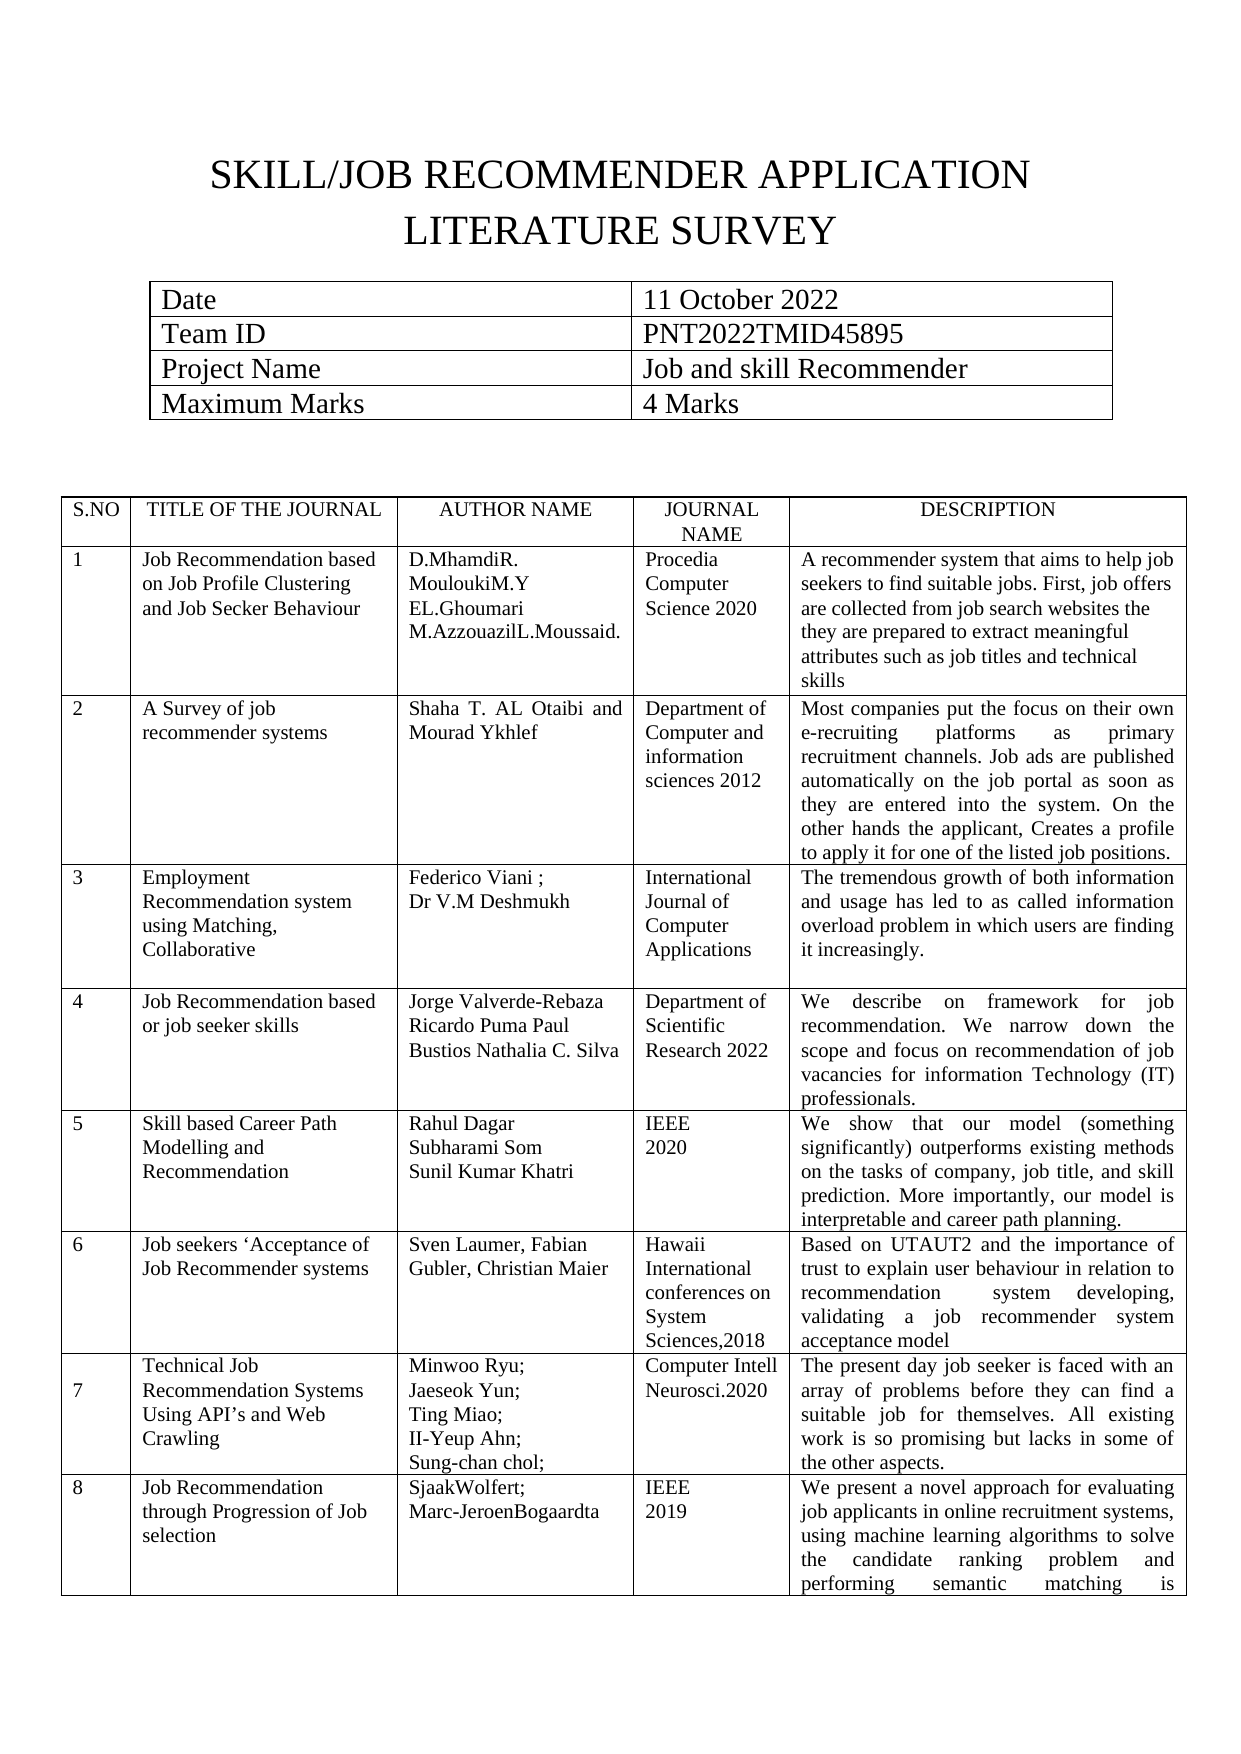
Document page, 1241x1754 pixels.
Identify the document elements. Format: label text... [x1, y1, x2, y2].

table_header AUTHOR NAME [398, 498, 633, 546]
table_cell We describe on framework for job recommendation. We narrow down the scope and focus on recommendation of job vacancies for information Technology (IT) professionals. [790, 989, 1186, 1110]
table_cell We show that our model (something significantly) outperforms existing methods on the tasks of company, job title, and skill prediction. More importantly, our model is interpretable and career path planning. [790, 1111, 1186, 1231]
table_header Date [151, 282, 631, 316]
table_cell A recommender system that aims to help job seekers to find suitable jobs. First, job offers are collected from job search websites the they are prepared to extract meaningful attributes such as job titles and technical skills [790, 547, 1186, 695]
table_cell Team ID [151, 317, 631, 350]
table_cell Job and skill Recommender [632, 351, 1112, 385]
table_cell Federico Viani ; Dr V.M Deshmukh [398, 865, 633, 988]
table_cell 1 [62, 547, 130, 695]
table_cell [398, 1475, 633, 1595]
table_cell Shaha T. AL Otaibi and Mourad Ykhlef [398, 696, 633, 864]
table_cell 7 [62, 1354, 130, 1474]
table_cell Jorge Valverde-Rebaza Ricardo Puma Paul Bustios Nathalia C. Silva [398, 989, 633, 1110]
table_cell Technical Job Recommendation Systems Using API’s and Web Crawling [131, 1354, 397, 1474]
table_cell Computer Intell Neurosci.2020 [634, 1354, 789, 1474]
table_cell The tremendous growth of both information and usage has led to as called information overload problem in which users are finding it increasingly. [790, 865, 1186, 988]
table_cell 5 [62, 1111, 130, 1231]
table_cell Department of Scientific Research 2022 [634, 989, 789, 1110]
table_cell Job Recommendation based or job seeker skills [131, 989, 397, 1110]
table_cell Maximum Marks [151, 386, 631, 419]
table_cell 3 [62, 865, 130, 988]
table_cell Procedia Computer Science 2020 [634, 547, 789, 695]
table_cell The present day job seeker is faced with an array of problems before they can find a suitable job for themselves. All existing work is so promising but lacks in some of the other aspects. [790, 1354, 1186, 1474]
table_cell Job Recommendation based on Job Profile Clustering and Job Secker Behaviour [131, 547, 397, 695]
table_cell 4 Marks [632, 386, 1112, 419]
table_cell 6 [62, 1232, 130, 1352]
table_header 11 October 2022 [632, 282, 1112, 316]
table_header DESCRIPTION [790, 498, 1186, 546]
table_cell International Journal of Computer Applications [634, 865, 789, 988]
table_header S.NO [62, 498, 130, 546]
table_cell Employment Recommendation system using Matching, Collaborative [131, 865, 397, 988]
table_cell IEEE 2019 [634, 1475, 789, 1595]
table_cell Department of Computer and information sciences 2012 [634, 696, 789, 864]
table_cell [790, 1475, 1186, 1595]
table_cell 2 [62, 696, 130, 864]
table_cell Hawaii International conferences on System Sciences,2018 [634, 1232, 789, 1352]
table_cell Most companies put the focus on their own e-recruiting platforms as primary recruitment channels. Job ads are published automatically on the job portal as soon as they are entered into the system. On the other hands the applicant, Creates a profile to apply it for one of the listed job positions. [790, 696, 1186, 864]
table_cell Based on UTAUT2 and the importance of trust to explain user behaviour in relation to recommendation system developing, validating a job recommender system acceptance model [790, 1232, 1186, 1352]
table_cell 8 [62, 1475, 130, 1595]
table_cell Job seekers ‘Acceptance of Job Recommender systems [131, 1232, 397, 1352]
table_header JOURNAL NAME [634, 498, 789, 546]
table_cell Rahul Dagar Subharami Som Sunil Kumar Khatri [398, 1111, 633, 1231]
table_header TITLE OF THE JOURNAL [131, 498, 397, 546]
text SKILL/JOB RECOMMENDER APPLICATION LITERATURE SURVEY [150, 150, 1090, 253]
table_cell D.MhamdiR. MouloukiM.Y EL.Ghoumari M.AzzouazilL.Moussaid. [398, 547, 633, 695]
table_cell 4 [62, 989, 130, 1110]
table_cell Minwoo Ryu; Jaeseok Yun; Ting Miao; II-Yeup Ahn; Sung-chan chol; [398, 1354, 633, 1474]
table_cell Project Name [151, 351, 631, 385]
table_cell IEEE 2020 [634, 1111, 789, 1231]
table_cell Sven Laumer, Fabian Gubler, Christian Maier [398, 1232, 633, 1352]
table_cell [131, 1475, 397, 1595]
table_cell PNT2022TMID45895 [632, 317, 1112, 350]
table_cell A Survey of job recommender systems [131, 696, 397, 864]
table_cell Skill based Career Path Modelling and Recommendation [131, 1111, 397, 1231]
